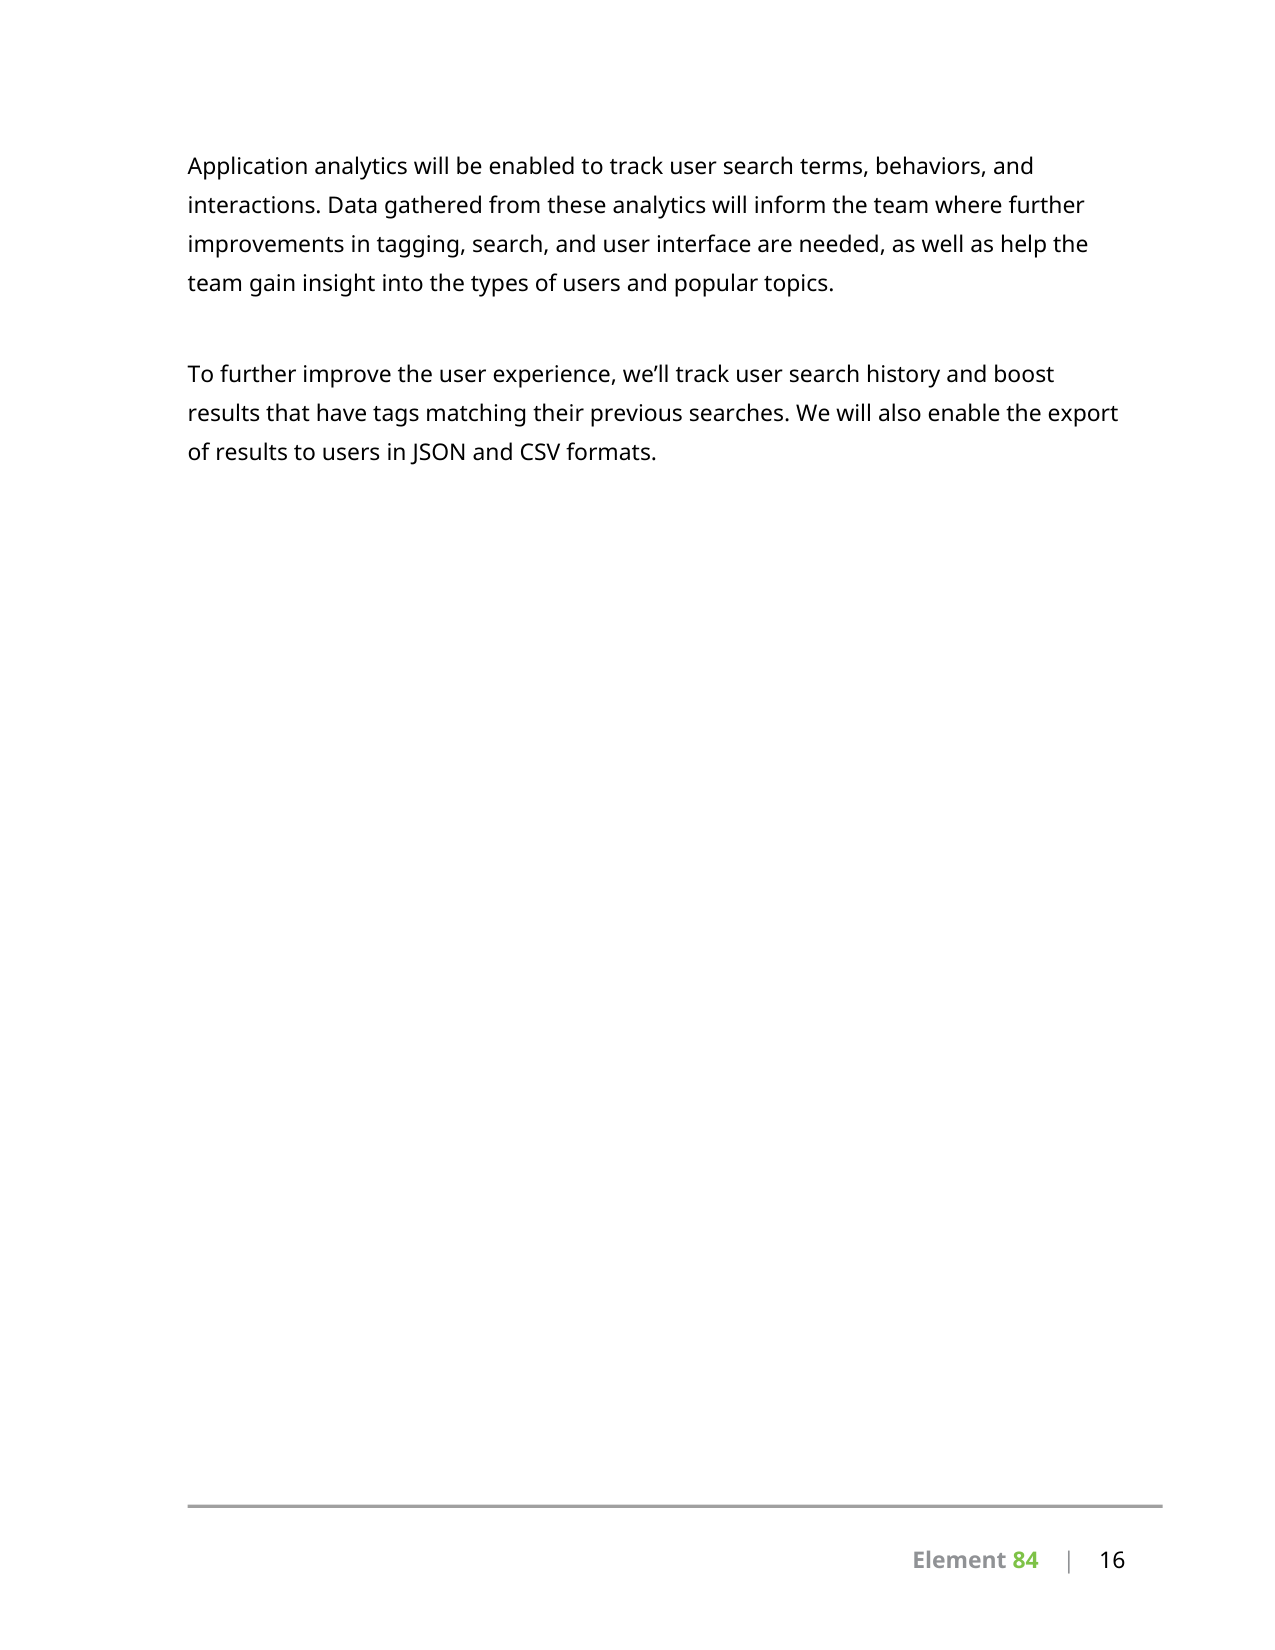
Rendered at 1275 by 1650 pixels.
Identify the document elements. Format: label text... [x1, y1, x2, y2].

text Application analytics will be enabled to track user search terms, behaviors, and interactions. Data gathered from these analytics will inform the team where further improvements in tagging, search, and user interface are needed, as well as help the team gain insight into the types of users and popular topics. [187, 150, 1125, 298]
text To further improve the user experience, we’ll track user search history and boost results that have tags matching their previous searches. We will also enable the export of results to users in JSON and CSV formats. [187, 358, 1125, 467]
